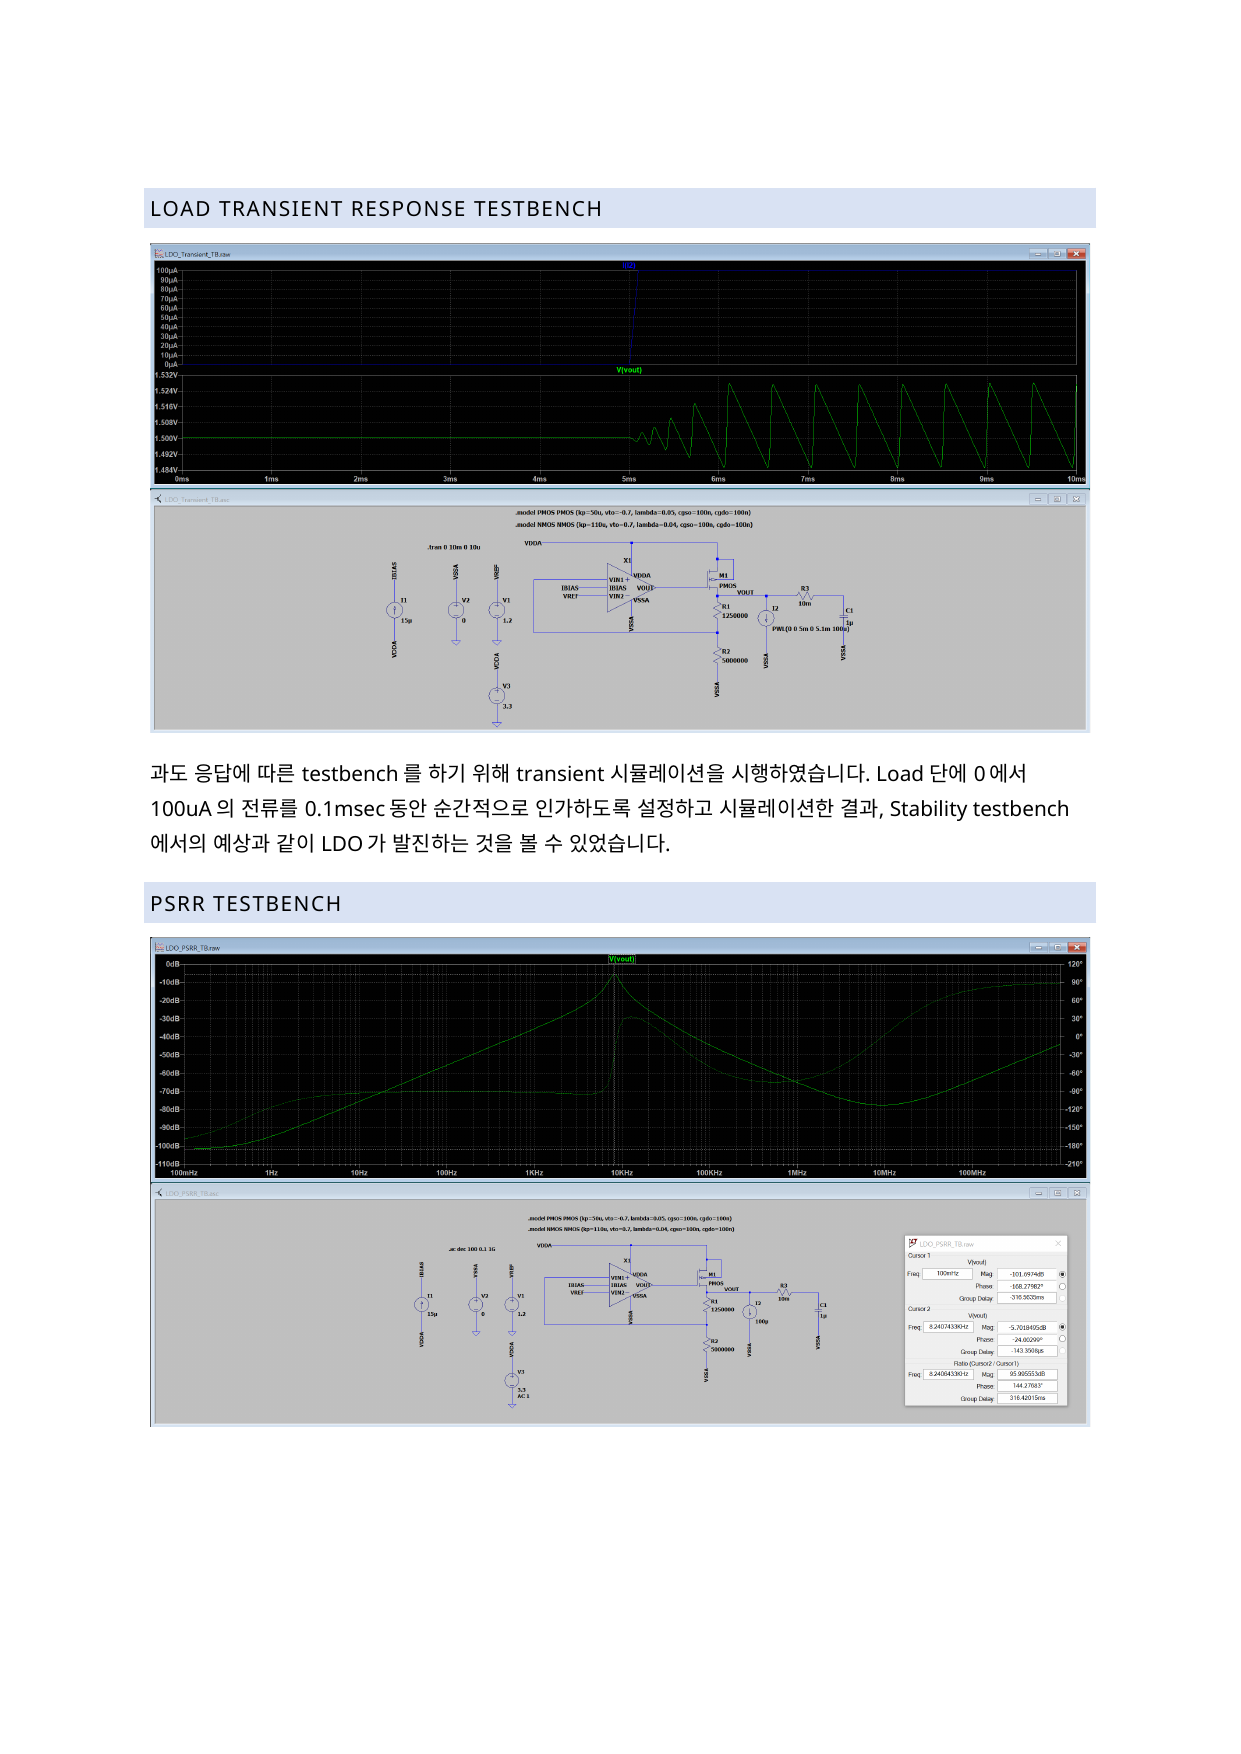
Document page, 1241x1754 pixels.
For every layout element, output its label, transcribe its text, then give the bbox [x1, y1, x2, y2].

picture [150, 937, 1091, 1427]
subtitle PSRR testbench [150, 889, 1090, 917]
text 과도 응답에 따른 testbench를 하기 위해 transient 시뮬레이션을 시행하였습니다. Load 단에 0에서 100uA의 전류를 0.1msec동안 순간적으로 인가하도록 설정하고 시뮬레이션한 결과, Stability testbench에서의 예상과 같이 LDO가 발진하는 것을 볼 수 있었습니다. [150, 757, 1090, 857]
subtitle Load Transient Response Testbench [150, 194, 1090, 222]
picture [150, 243, 1091, 733]
